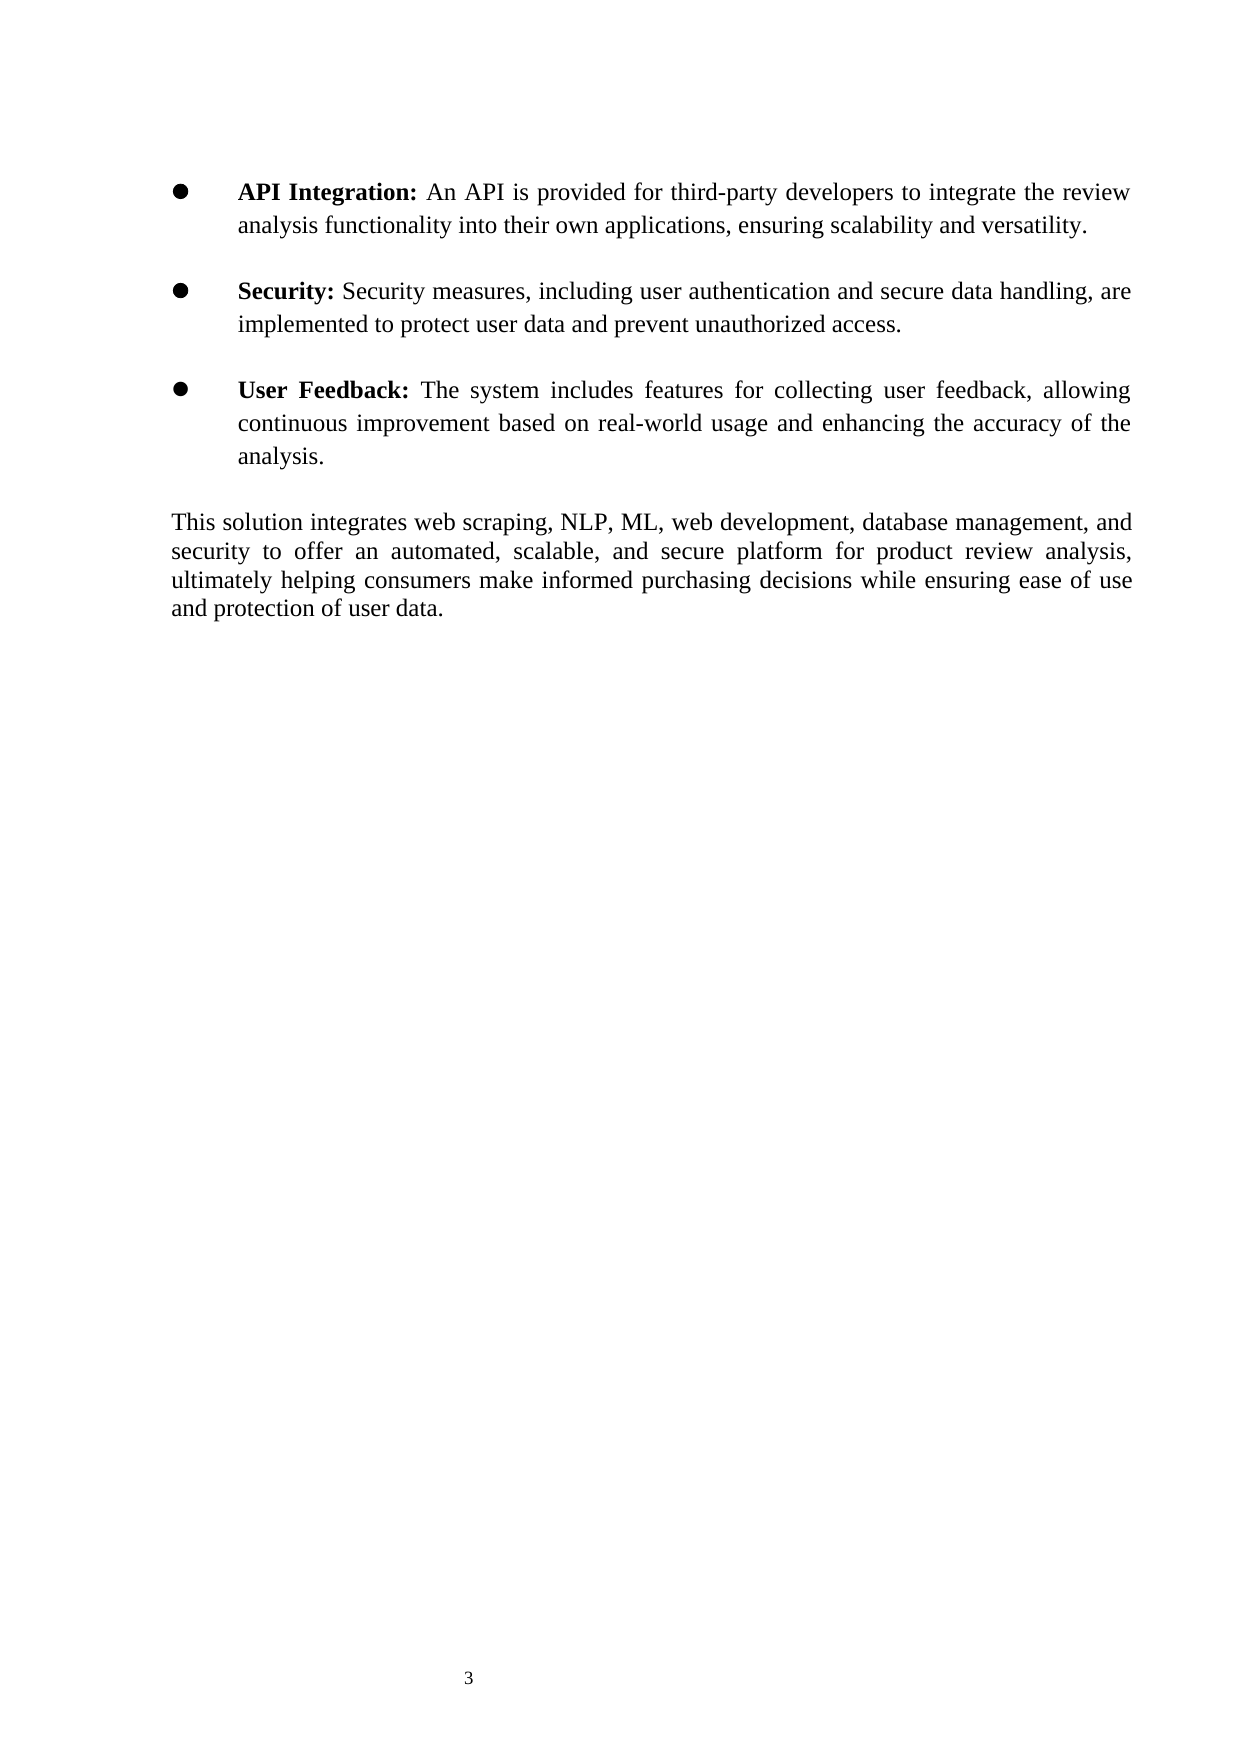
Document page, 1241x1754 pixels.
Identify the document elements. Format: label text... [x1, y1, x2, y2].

list User Feedback: The system includes features for collecting user feedback, allowing continuous improvement based on real-world usage and enhancing the accuracy of the analysis. [171, 375, 1132, 470]
list Security: Security measures, including user authentication and secure data handling, are implemented to protect user data and prevent unauthorized access. [171, 276, 1132, 338]
list This solution integrates web scraping, NLP, ML, web development, database management, and security to offer an automated, scalable, and secure platform for product review analysis, ultimately helping consumers make informed purchasing decisions while ensuring ease of use and protection of user data. [171, 507, 1134, 622]
list API Integration: An API is provided for third-party developers to integrate the review analysis functionality into their own applications, ensuring scalability and versatility. [171, 177, 1132, 239]
